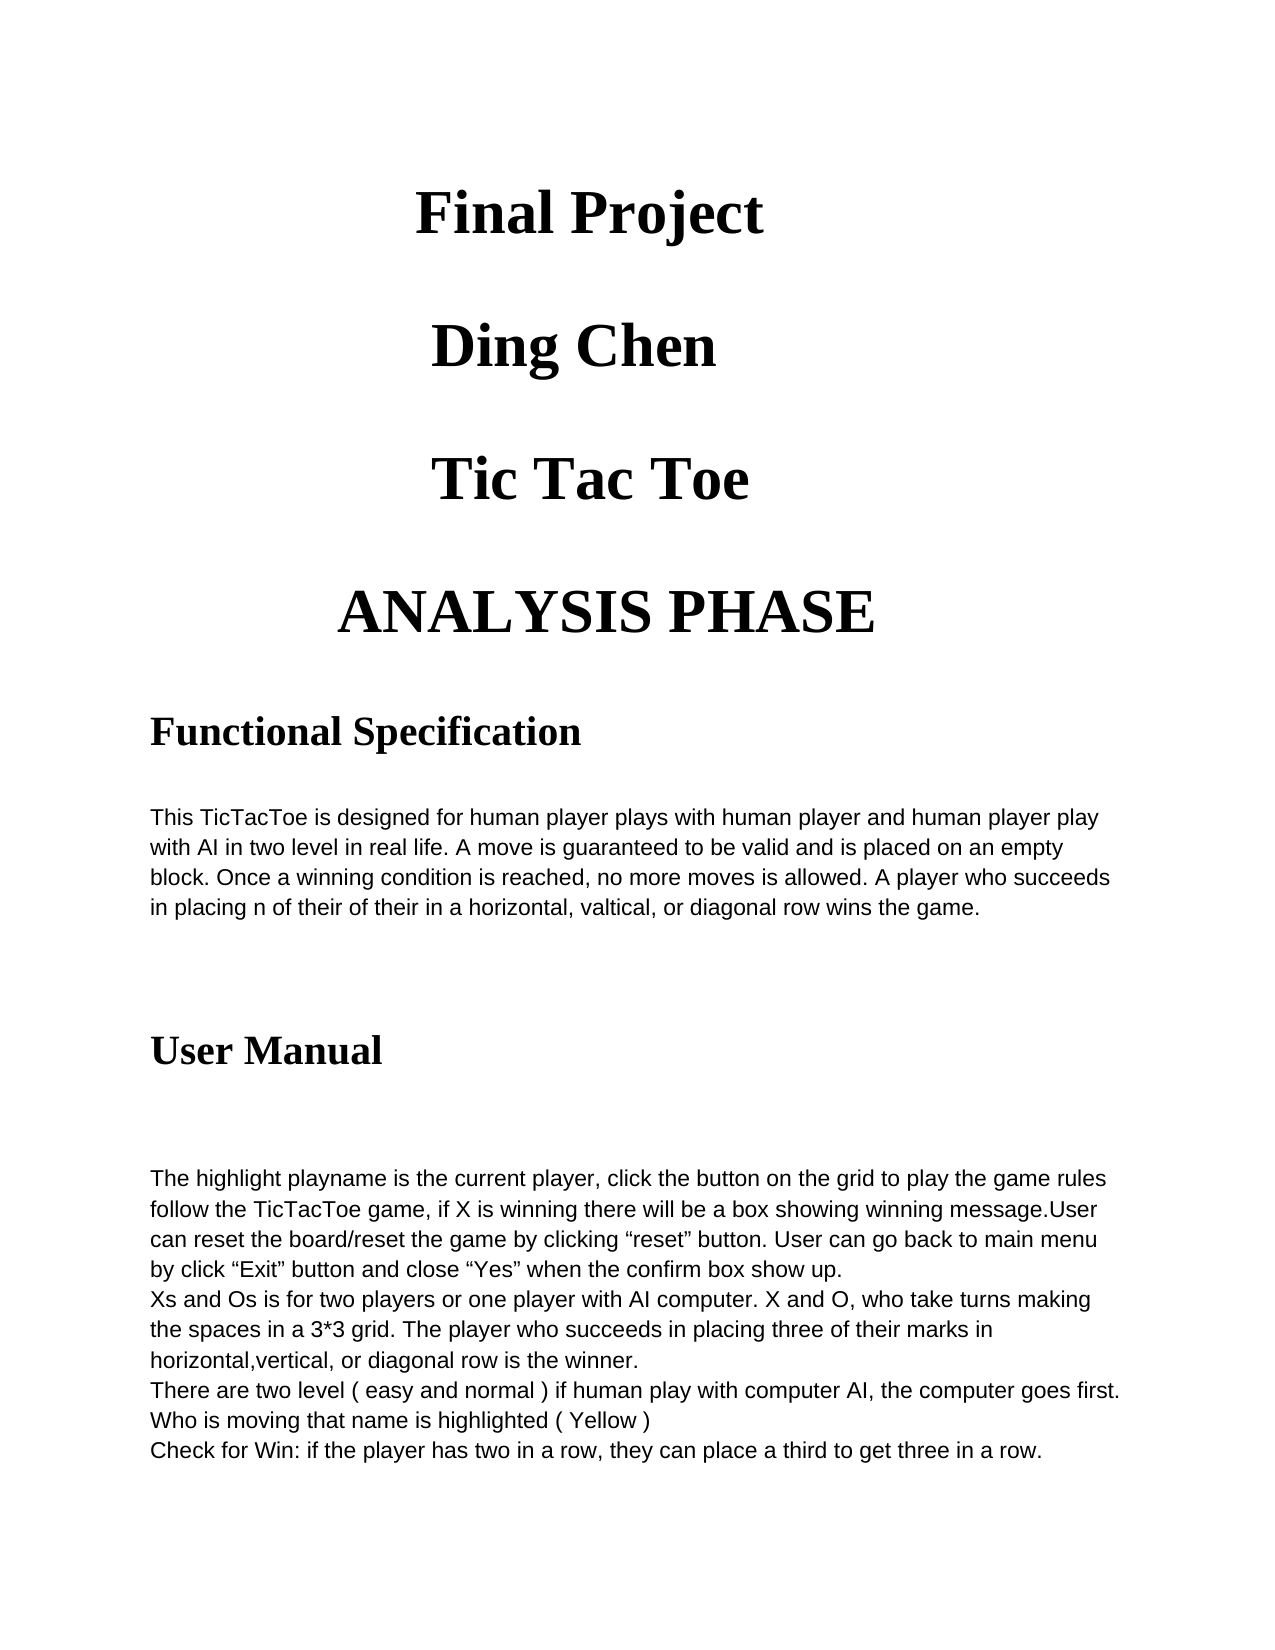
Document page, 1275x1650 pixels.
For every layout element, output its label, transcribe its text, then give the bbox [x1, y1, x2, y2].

subtitle User Manual [150, 1026, 1125, 1099]
subtitle Functional Specification [150, 707, 1125, 754]
text The highlight playname is the current player, click the button on the grid to play the game rules follow the TicTacToe game, if X is winning there will be a box showing winning message.User can reset the board/reset the game by clicking “reset” button. User can go back to main menu by click “Exit” button and close “Yes” when the confirm box show up. [150, 1165, 1125, 1282]
text Final Project [150, 175, 1125, 247]
text Check for Win: if the player has two in a row, they can place a third to get three in a row. [150, 1437, 1125, 1463]
text Ding Chen [150, 308, 1125, 380]
text Xs and Os is for two players or one player with AI computer. X and O, who take turns making the spaces in a 3*3 grid. The player who succeeds in placing three of their marks in horizontal,vertical, or diagonal row is the winner. [150, 1286, 1125, 1373]
text Tic Tac Toe [150, 441, 1125, 513]
text There are two level ( easy and normal ) if human play with computer AI, the computer goes first. Who is moving that name is highlighted ( Yellow ) [150, 1377, 1125, 1433]
text This TicTacToe is designed for human player plays with human player and human player play with AI in two level in real life. A move is guaranteed to be valid and is placed on an empty block. Once a winning condition is reached, no more moves is allowed. A player who succeeds in placing n of their of their in a horizontal, valtical, or diagonal row wins the game. [150, 803, 1125, 921]
text ANALYSIS PHASE [150, 574, 1125, 646]
